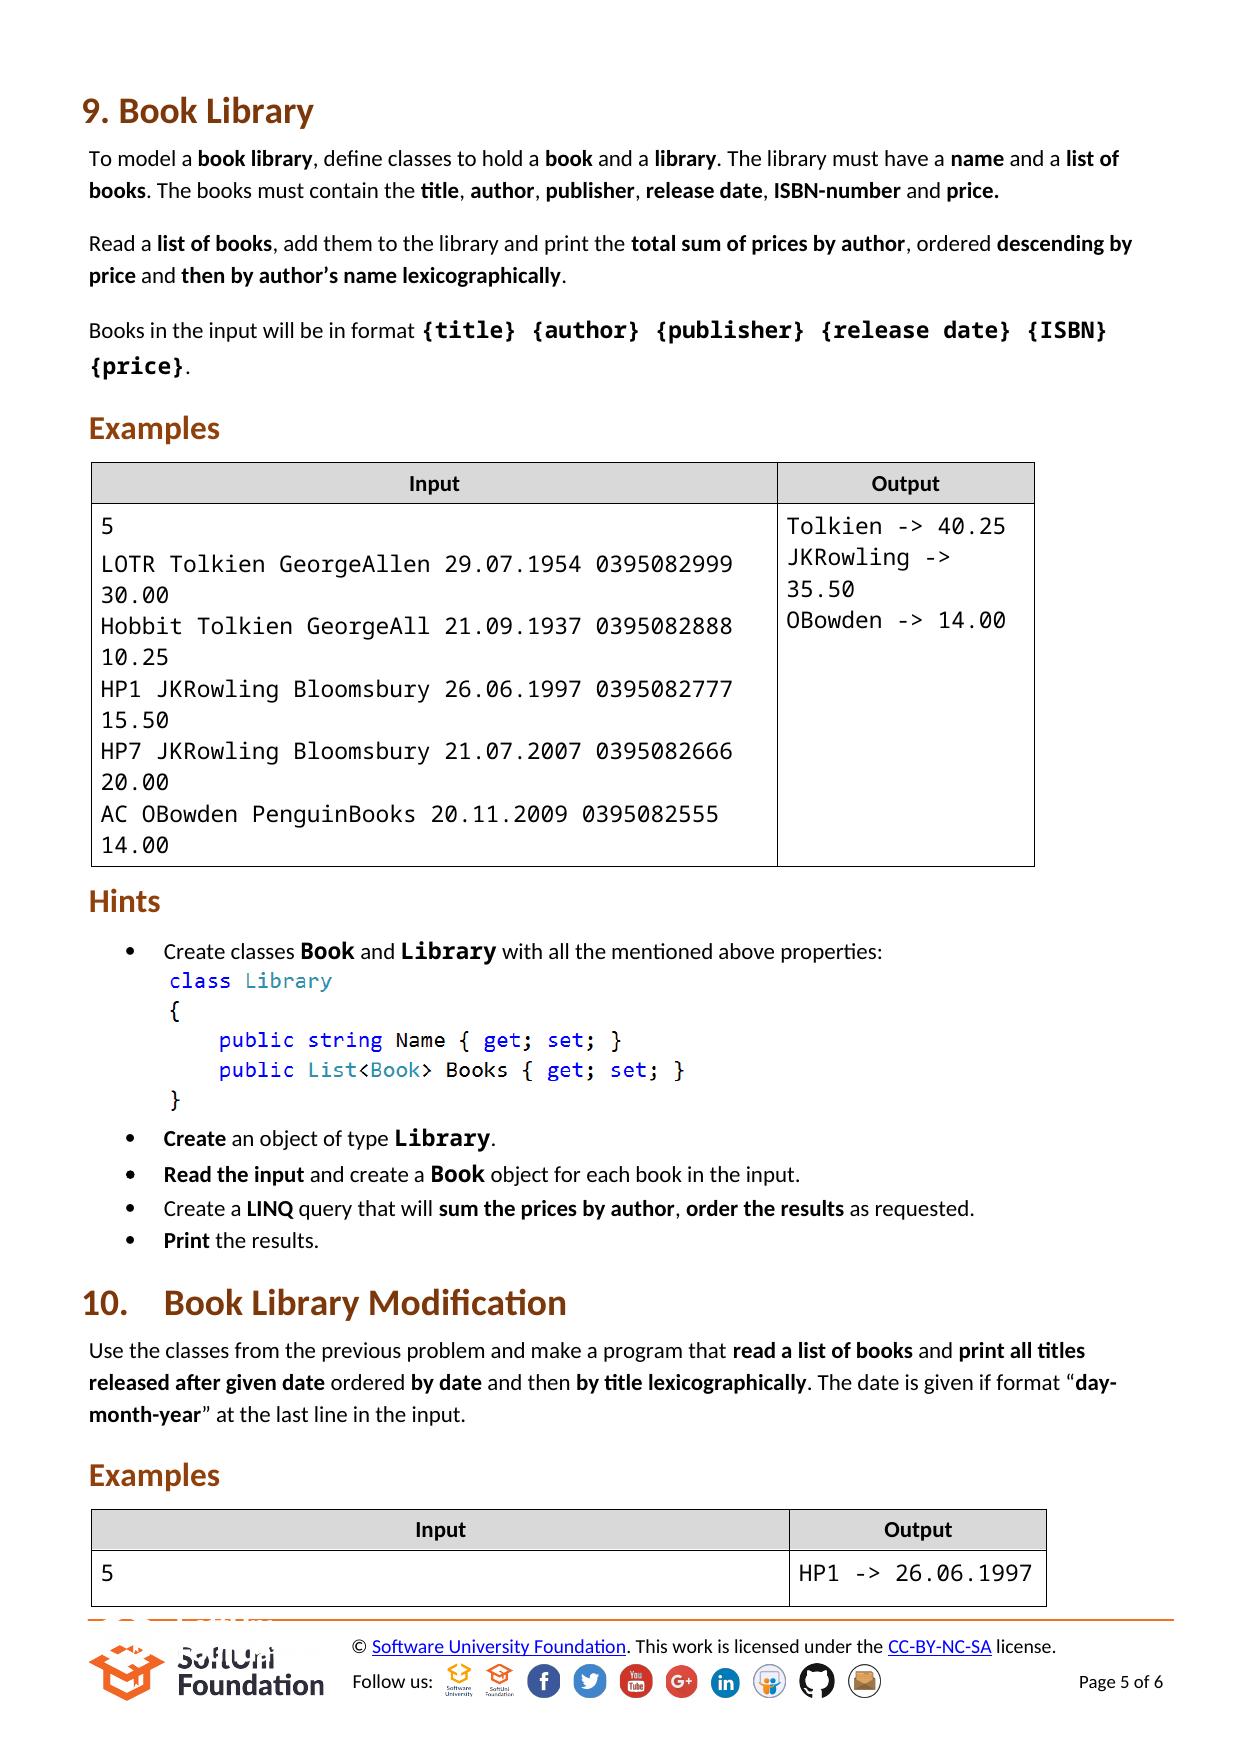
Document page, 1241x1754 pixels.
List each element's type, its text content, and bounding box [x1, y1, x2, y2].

picture [848, 1664, 881, 1698]
picture [724, 1680, 733, 1689]
list Print the results. [126, 1226, 1163, 1254]
text Use the classes from the previous problem and make a program that read a list of books and print all titles released after given date ordered by date and then by title lexicographically. The date is given if format “day-month-year” at the last line in the input. [89, 1336, 1163, 1428]
picture [88, 1608, 324, 1701]
text To model a book library, define classes to hold a book and a library. The library must have a name and a list of books. The books must contain the title, author, publisher, release date, ISBN-number and price. [89, 144, 1163, 204]
text Read a list of books, add them to the library and print the total sum of prices by author, ordered descending by price and then by author’s name lexicographically. [89, 229, 1163, 289]
picture [711, 1668, 719, 1677]
list Create an object of type Library. [126, 1122, 1163, 1153]
list Create a LINQ query that will sum the prices by author, order the results as requested. [126, 1194, 1163, 1222]
table_cell HP1 -> 26.06.1997 HP7 -> 21.07.2007 AC -> 20.11.2009 [790, 1551, 1046, 1606]
picture [732, 1668, 740, 1677]
subtitle Book Library [81, 87, 1163, 133]
text Books in the input will be in format {title} {author} {publisher} {release date} {ISBN} {price}. [89, 314, 1163, 382]
picture [666, 1665, 698, 1698]
table_header Input [92, 463, 777, 503]
picture [573, 1664, 607, 1698]
picture [619, 1664, 653, 1698]
picture [485, 1664, 514, 1698]
table_header Input [92, 1510, 789, 1549]
picture [732, 1689, 740, 1698]
subtitle Book Library Modification [81, 1279, 1163, 1325]
table_cell 5 LOTR Tolkien GeorgeAllen 29.07.1954 0395082999 30.00 Hobbit Tolkien GeorgeAll 21.09.1937 0395082888 10.25 HP1 JKRowling Bloomsbury 26.06.1997 0395082777 15.50 HP7 JKRowling Bloomsbury 21.07.2007 0395082666 20.00 AC OBowden PenguinBooks 20.11.2009 0395082555 14.00 [92, 504, 777, 866]
subtitle Hints [89, 879, 1163, 920]
table_header Output [790, 1510, 1046, 1549]
table_header Output [778, 463, 1034, 503]
picture [753, 1664, 786, 1698]
picture [711, 1689, 719, 1698]
subtitle Examples [89, 407, 1163, 448]
subtitle Examples [89, 1453, 1163, 1494]
picture [163, 970, 693, 1118]
picture [527, 1664, 560, 1698]
picture [799, 1663, 835, 1698]
list Read the input and create a Book object for each book in the input. [126, 1158, 1163, 1189]
picture [445, 1663, 473, 1698]
table_cell Tolkien -> 40.25 JKRowling -> 35.50 OBowden -> 14.00 [778, 504, 1034, 866]
